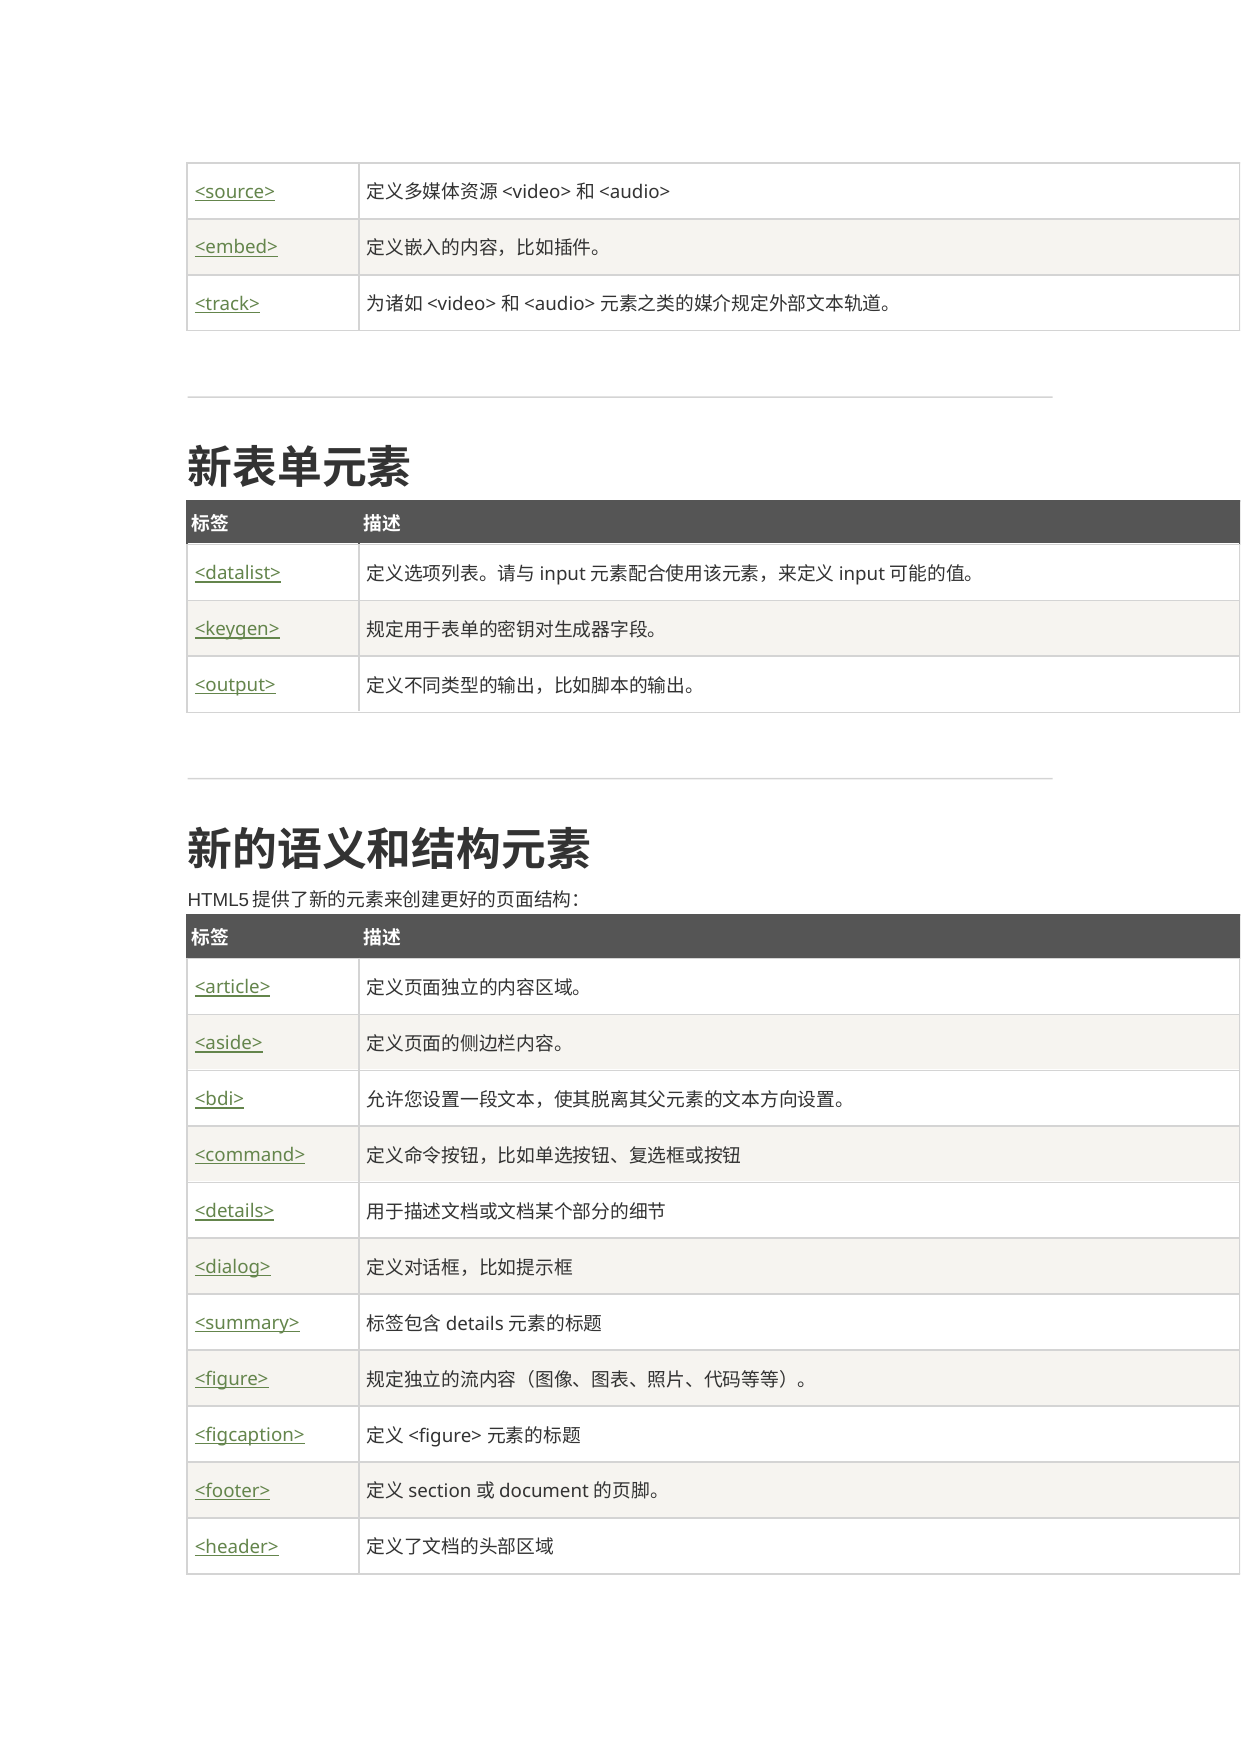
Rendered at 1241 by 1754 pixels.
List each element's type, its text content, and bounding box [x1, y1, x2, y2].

table_cell 为诸如 <video> 和 <audio> 元素之类的媒介规定外部文本轨道。 [360, 276, 1239, 330]
table_cell 定义 <figure> 元素的标题 [360, 1407, 1239, 1461]
table_header 标签 [188, 916, 358, 958]
table_cell <header> [188, 1519, 358, 1573]
table_cell <article> [188, 959, 358, 1013]
table_cell 定义多媒体资源 <video> 和 <audio> [360, 164, 1239, 218]
table_cell <output> [188, 657, 358, 711]
table_cell 规定独立的流内容（图像、图表、照片、代码等等）。 [360, 1351, 1239, 1405]
table_cell 定义命令按钮，比如单选按钮、复选框或按钮 [360, 1127, 1239, 1181]
table_cell <aside> [188, 1015, 358, 1069]
table_cell <figure> [188, 1351, 358, 1405]
subtitle 新表单元素 [187, 432, 1053, 497]
text HTML5提供了新的元素来创建更好的页面结构： [187, 882, 1053, 914]
table_cell <figcaption> [188, 1407, 358, 1461]
table_cell <command> [188, 1127, 358, 1181]
table_header 标签 [188, 502, 358, 543]
table_cell 定义页面独立的内容区域。 [360, 959, 1239, 1013]
table_cell <dialog> [188, 1239, 358, 1293]
table_cell <track> [188, 276, 358, 330]
table_cell 定义对话框，比如提示框 [360, 1239, 1239, 1293]
table_cell <datalist> [188, 545, 358, 599]
table_cell 标签包含 details 元素的标题 [360, 1295, 1239, 1349]
table_cell <source> [188, 164, 358, 218]
table_cell 用于描述文档或文档某个部分的细节 [360, 1183, 1239, 1237]
table_cell 定义嵌入的内容，比如插件。 [360, 220, 1239, 274]
table_cell <embed> [188, 220, 358, 274]
table_cell <bdi> [188, 1071, 358, 1125]
table_cell <footer> [188, 1463, 358, 1517]
table_cell 定义不同类型的输出，比如脚本的输出。 [360, 657, 1239, 711]
table_cell 规定用于表单的密钥对生成器字段。 [360, 601, 1239, 655]
table_cell <summary> [188, 1295, 358, 1349]
table_cell 允许您设置一段文本，使其脱离其父元素的文本方向设置。 [360, 1071, 1239, 1125]
table_cell 定义页面的侧边栏内容。 [360, 1015, 1239, 1069]
table_cell <details> [188, 1183, 358, 1237]
table_cell 定义 section 或 document 的页脚。 [360, 1463, 1239, 1517]
subtitle 新的语义和结构元素 [187, 813, 1053, 878]
table_header 描述 [360, 502, 1239, 543]
table_cell <keygen> [188, 601, 358, 655]
table_cell 定义了文档的头部区域 [360, 1519, 1239, 1573]
table_header 描述 [360, 916, 1239, 958]
table_cell 定义选项列表。请与 input 元素配合使用该元素，来定义 input 可能的值。 [360, 545, 1239, 599]
